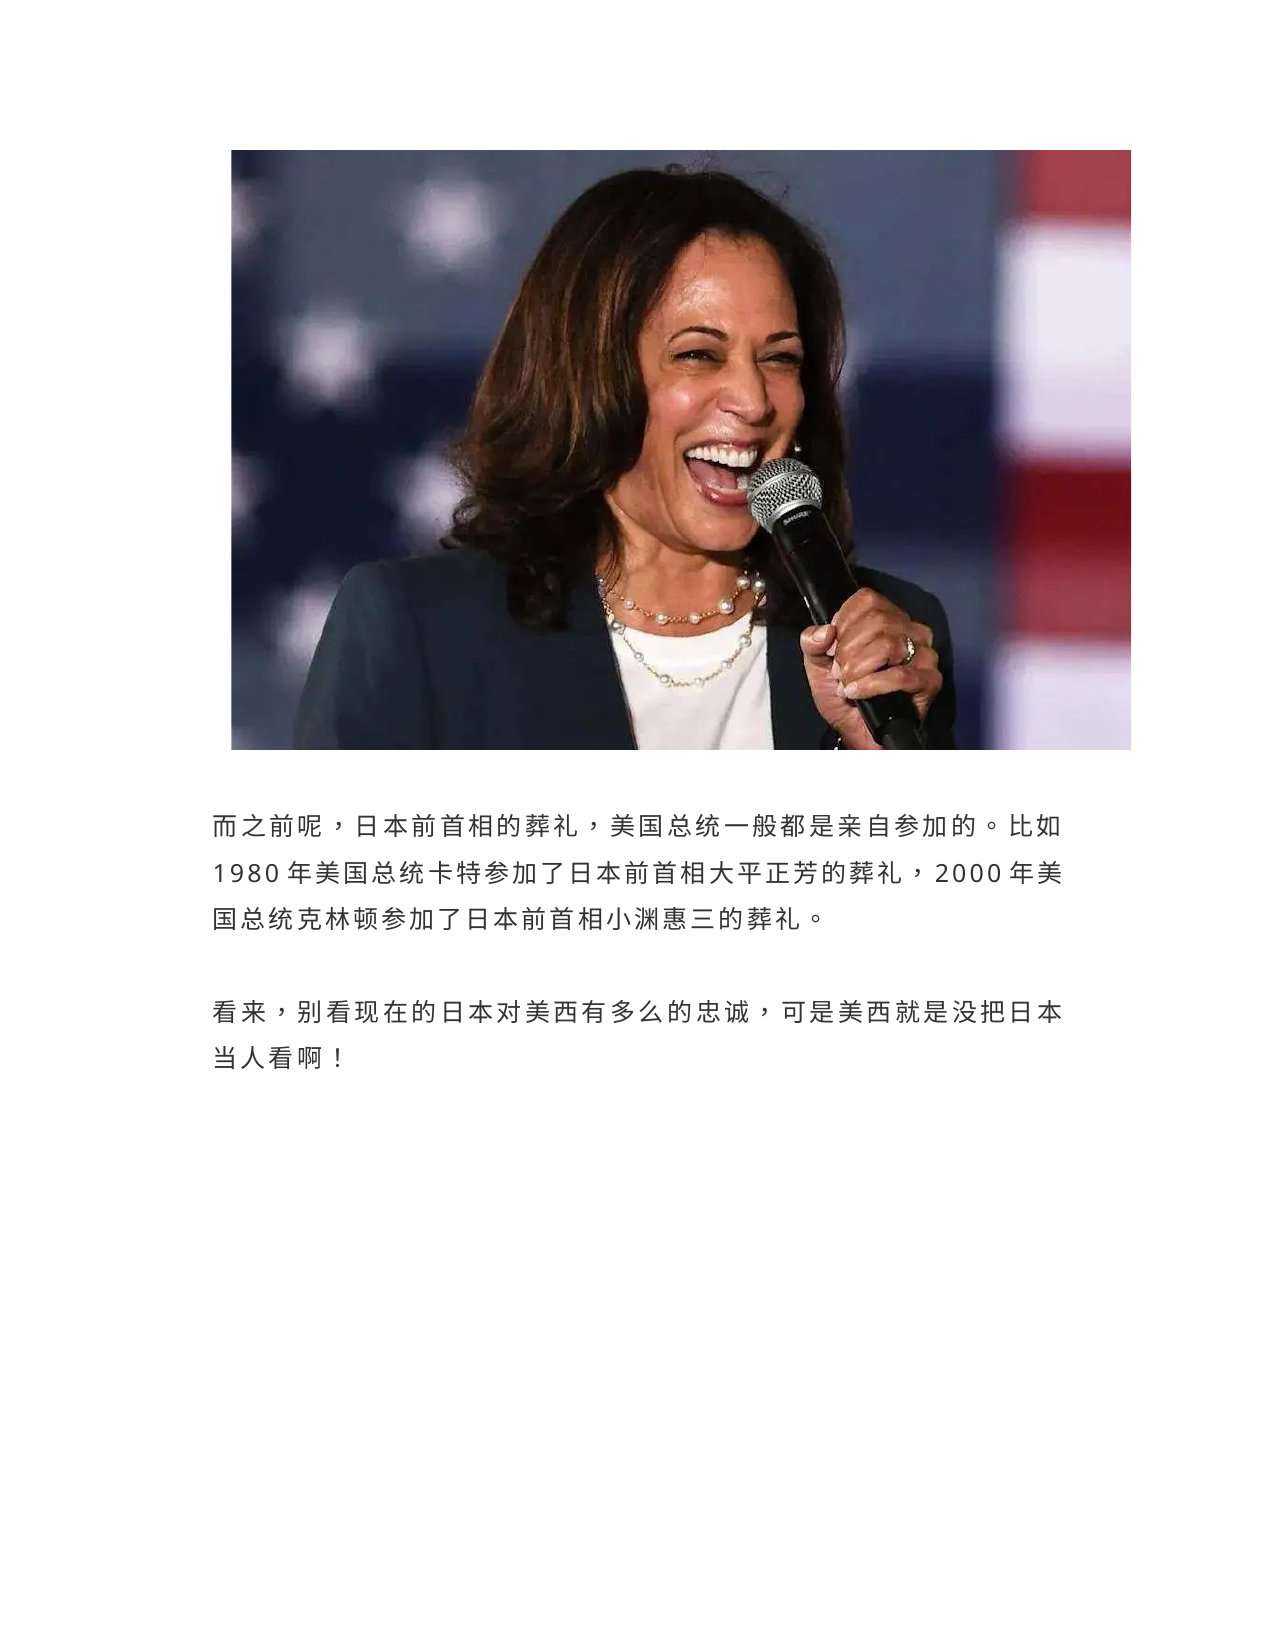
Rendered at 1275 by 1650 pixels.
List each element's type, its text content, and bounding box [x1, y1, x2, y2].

text 而之前呢，日本前首相的葬礼，美国总统一般都是亲自参加的。比如1980年美国总统卡特参加了日本前首相大平正芳的葬礼，2000年美国总统克林顿参加了日本前首相小渊惠三的葬礼。 [212, 796, 1062, 936]
picture [231, 150, 1132, 750]
text 看来，别看现在的日本对美西有多么的忠诚，可是美西就是没把日本当人看啊！ [212, 982, 1062, 1075]
